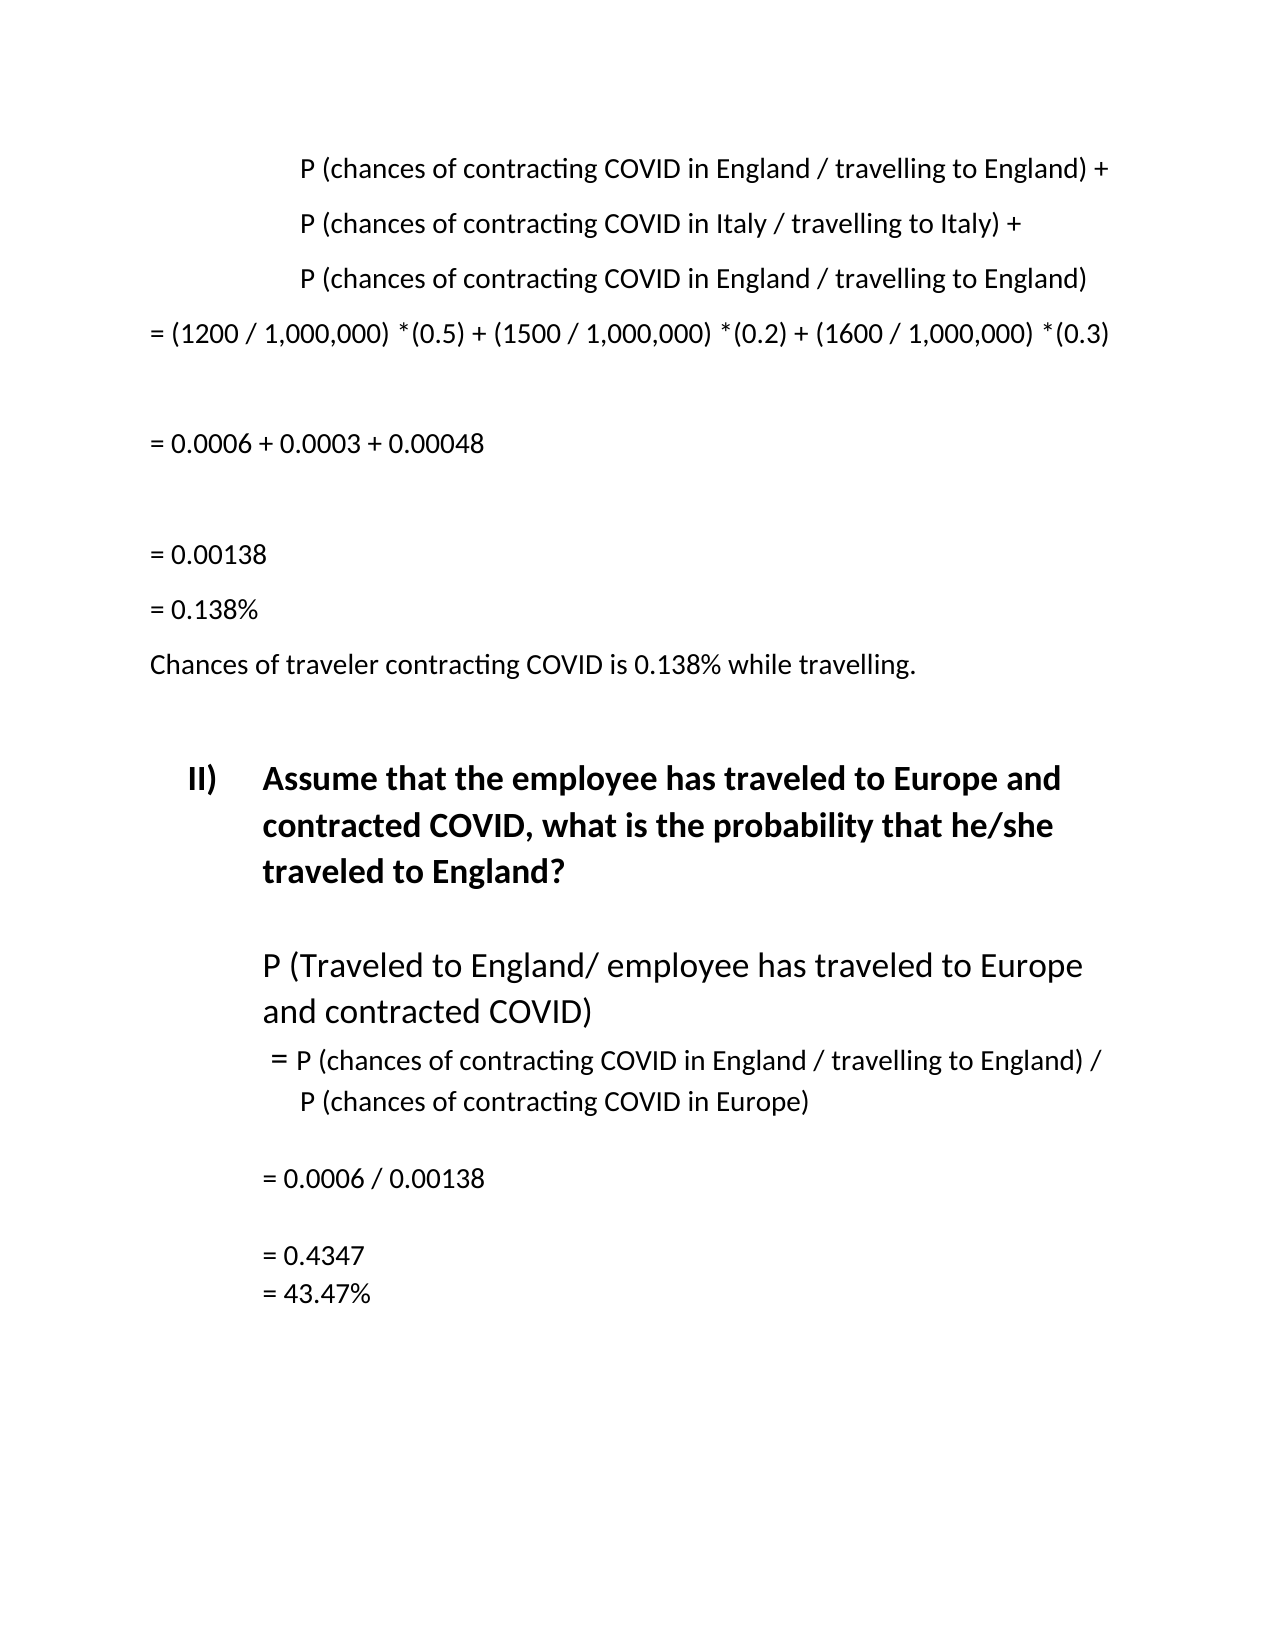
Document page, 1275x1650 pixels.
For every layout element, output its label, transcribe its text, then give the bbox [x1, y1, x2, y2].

text = 0.0006 + 0.0003 + 0.00048 [150, 426, 1125, 461]
list Assume that the employee has traveled to Europe and contracted COVID, what is the probability that he/she traveled to England? [187, 756, 1125, 893]
list = P (chances of contracting COVID in England / travelling to England) / [262, 1036, 1125, 1079]
list P (Traveled to England/ employee has traveled to Europe and contracted COVID) [262, 943, 1125, 1033]
text = 0.138% [150, 591, 1125, 626]
list = 0.0006 / 0.00138 [262, 1160, 1125, 1195]
text P (chances of contracting COVID in England / travelling to England) + [225, 150, 1125, 186]
text P (chances of contracting COVID in Italy / travelling to Italy) + [225, 205, 1125, 241]
text = (1200 / 1,000,000) *(0.5) + (1500 / 1,000,000) *(0.2) + (1600 / 1,000,000) *(0.3) [150, 315, 1125, 351]
text P (chances of contracting COVID in England / travelling to England) [225, 260, 1125, 296]
list = 0.4347 [262, 1237, 1125, 1272]
text Chances of traveler contracting COVID is 0.138% while travelling. [150, 646, 1125, 682]
list P (chances of contracting COVID in Europe) [262, 1083, 1125, 1118]
text = 0.00138 [150, 536, 1125, 571]
list = 43.47% [262, 1275, 1125, 1311]
